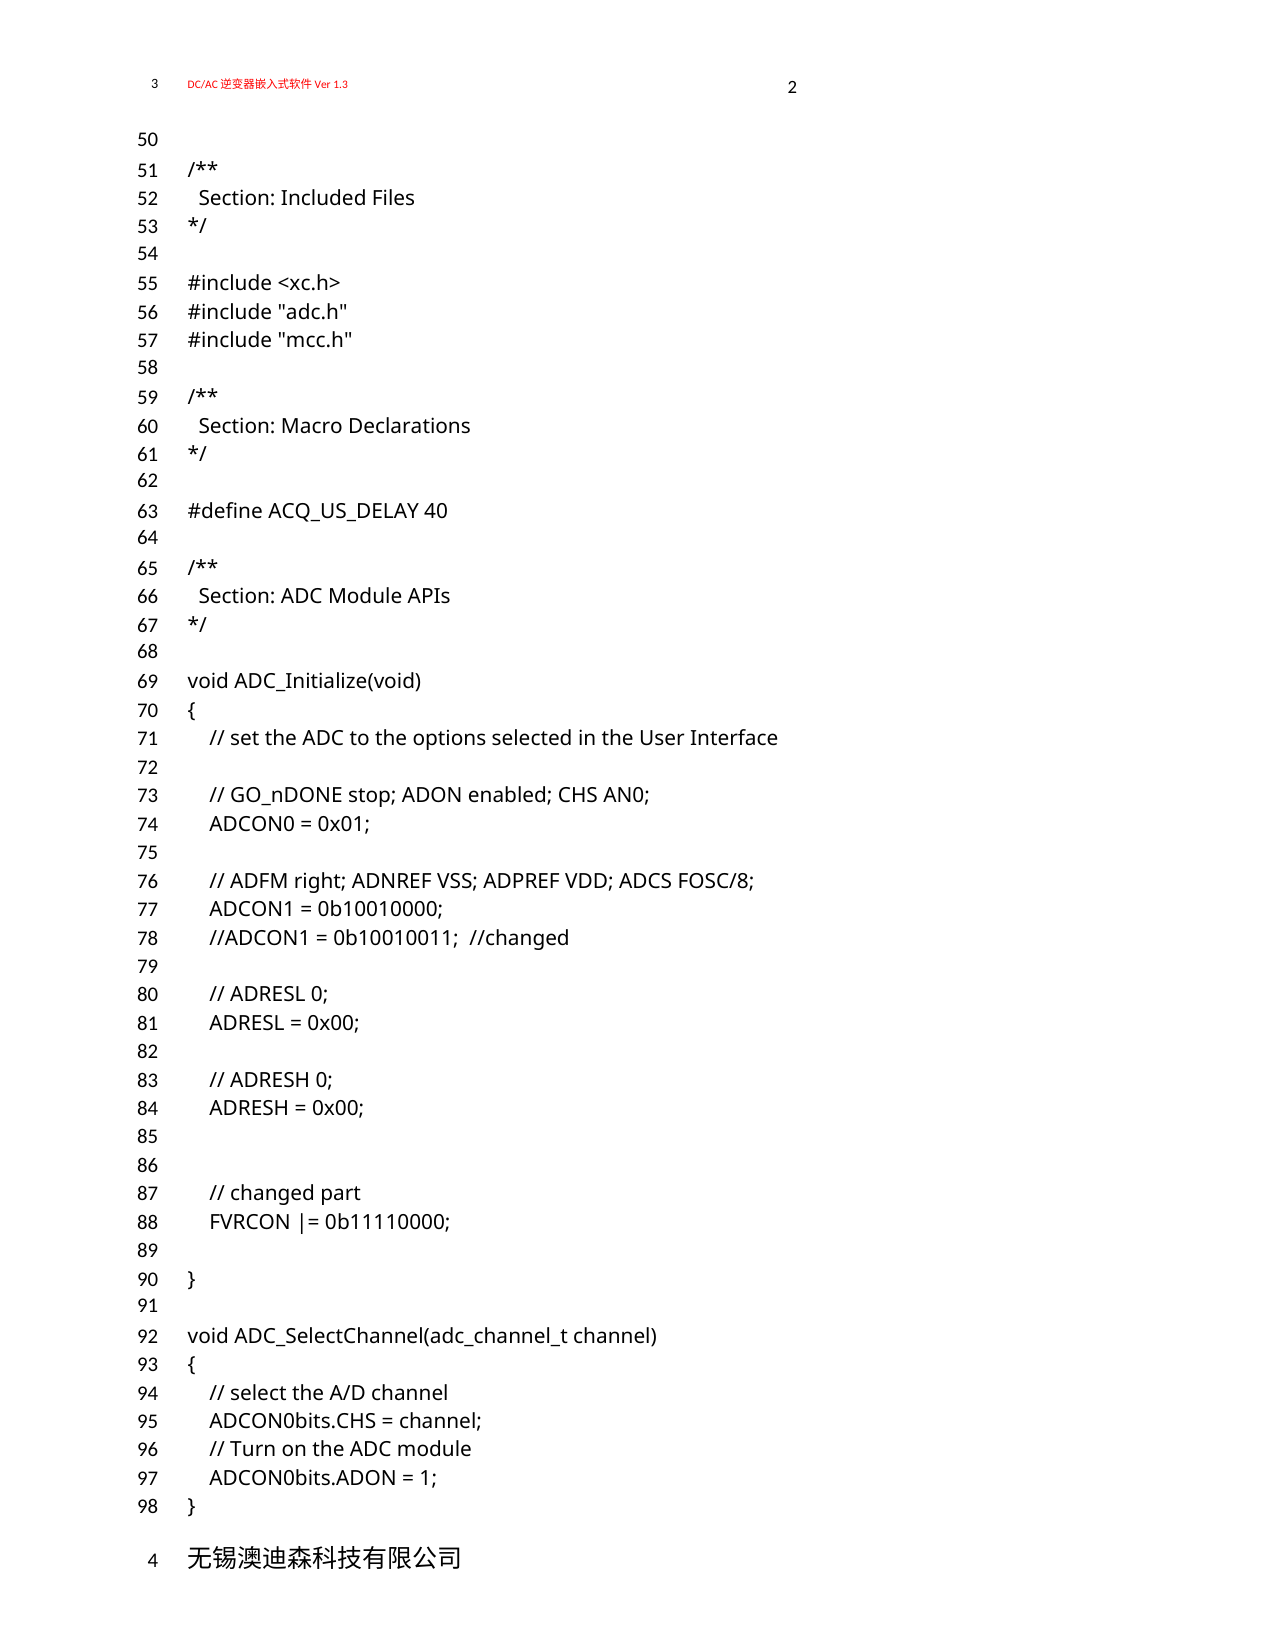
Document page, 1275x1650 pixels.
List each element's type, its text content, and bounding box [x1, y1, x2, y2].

text FVRCON |= 0b11110000; [187, 1207, 1087, 1235]
text /** [187, 155, 1087, 183]
text //ADCON1 = 0b10010011; //changed [187, 923, 1087, 951]
text ADRESH = 0x00; [187, 1093, 1087, 1122]
text // select the A/D channel [187, 1378, 1087, 1406]
text ADCON0 = 0x01; [187, 809, 1087, 837]
text */ [187, 212, 1087, 240]
text // GO_nDONE stop; ADON enabled; CHS AN0; [187, 780, 1087, 809]
text /** [187, 382, 1087, 411]
text #include "adc.h" [187, 297, 1087, 325]
text ADCON0bits.CHS = channel; [187, 1406, 1087, 1434]
text void ADC_SelectChannel(adc_channel_t channel) [187, 1321, 1087, 1349]
text void ADC_Initialize(void) [187, 667, 1087, 695]
text // set the ADC to the options selected in the User Interface [187, 723, 1087, 752]
text */ [187, 610, 1087, 638]
text ADCON0bits.ADON = 1; [187, 1463, 1087, 1491]
text } [187, 1264, 1087, 1292]
text ADCON1 = 0b10010000; [187, 894, 1087, 923]
text #include "mcc.h" [187, 325, 1087, 354]
text #define ACQ_US_DELAY 40 [187, 496, 1087, 524]
text // ADRESH 0; [187, 1065, 1087, 1093]
text */ [187, 439, 1087, 468]
text // ADFM right; ADNREF VSS; ADPREF VDD; ADCS FOSC/8; [187, 866, 1087, 894]
text } [187, 1491, 1087, 1520]
text #include <xc.h> [187, 268, 1087, 297]
text { [187, 695, 1087, 723]
text // changed part [187, 1178, 1087, 1207]
text // ADRESL 0; [187, 979, 1087, 1008]
text /** [187, 553, 1087, 581]
text // Turn on the ADC module [187, 1434, 1087, 1463]
text Section: Macro Declarations [187, 411, 1087, 439]
text Section: Included Files [187, 183, 1087, 212]
text { [187, 1349, 1087, 1378]
text Section: ADC Module APIs [187, 581, 1087, 610]
text ADRESL = 0x00; [187, 1008, 1087, 1036]
